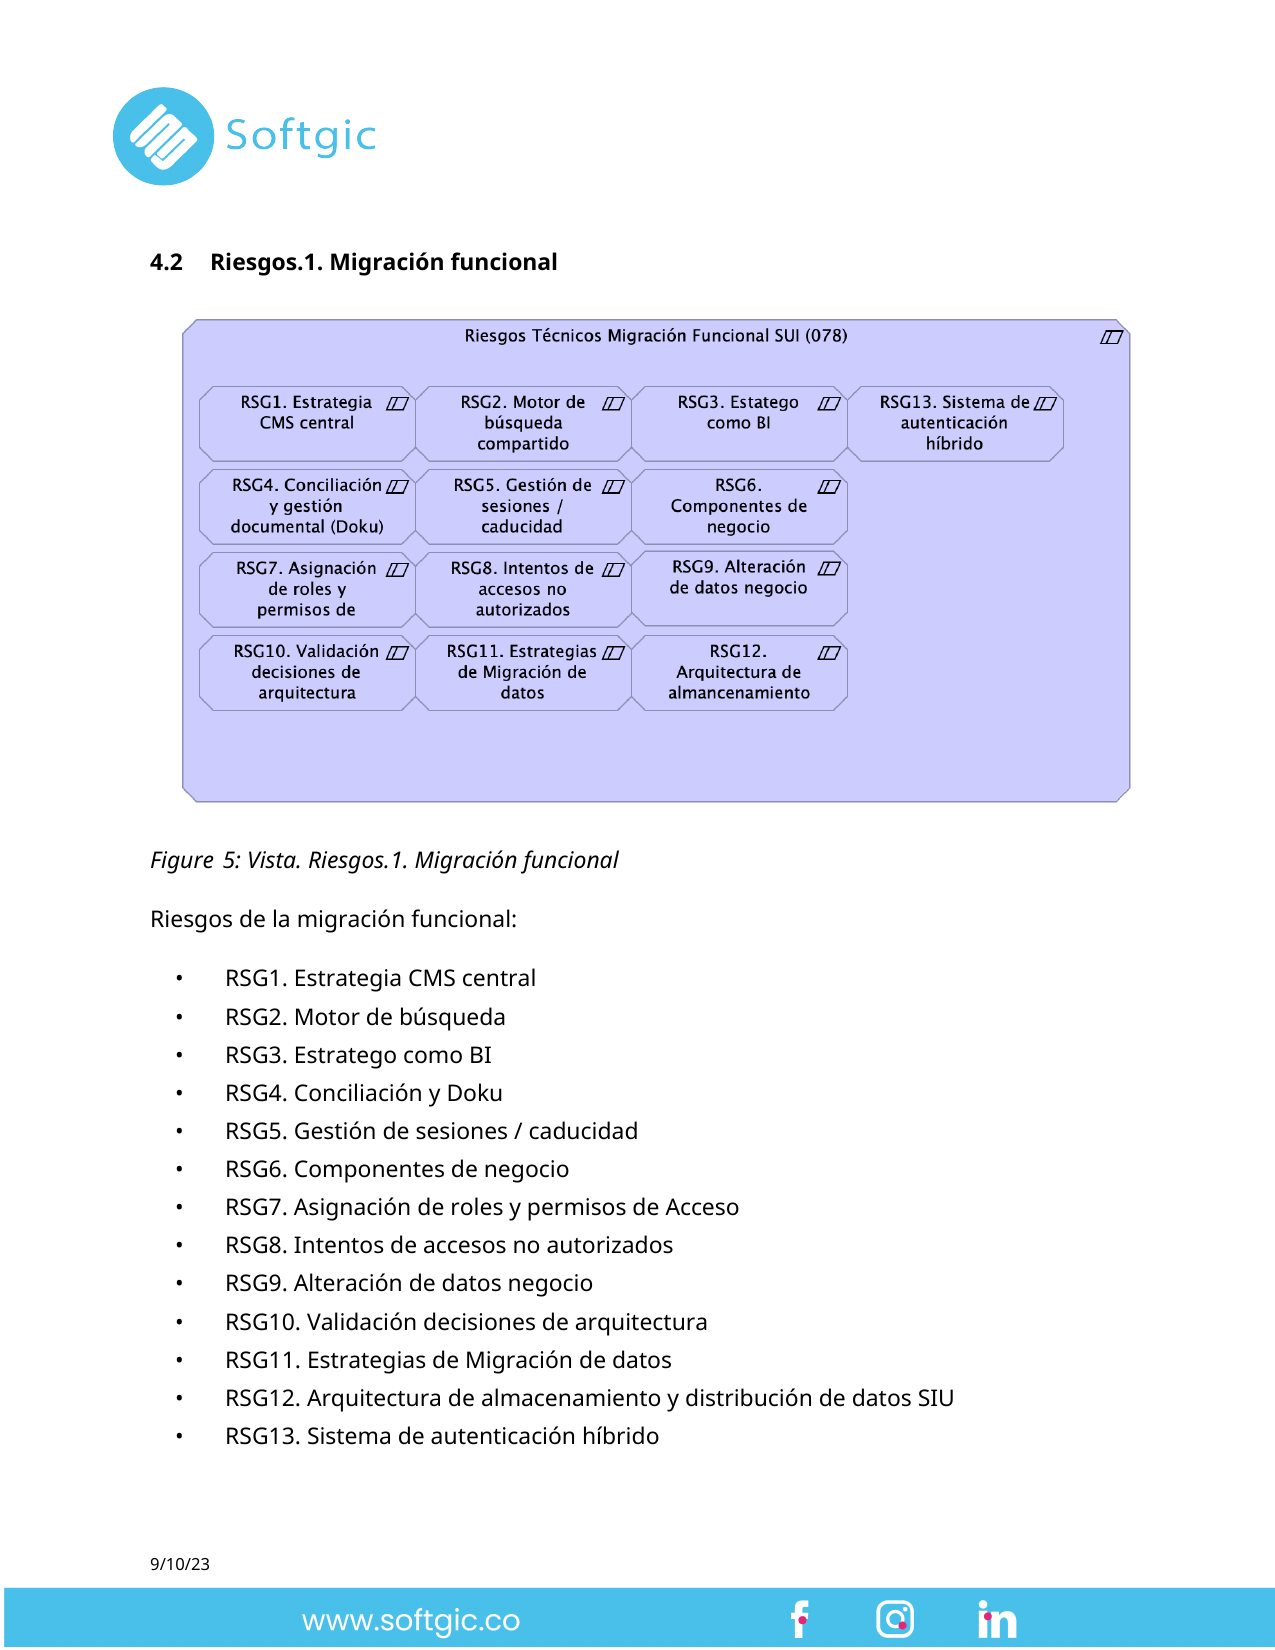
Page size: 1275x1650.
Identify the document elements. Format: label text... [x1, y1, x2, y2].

list RSG12. Arquitectura de almacenamiento y distribución de datos SIU [175, 1382, 1125, 1413]
list RSG11. Estrategias de Migración de datos [175, 1343, 1125, 1375]
list RSG9. Alteración de datos negocio [175, 1267, 1125, 1298]
list RSG2. Motor de búsqueda [175, 1000, 1125, 1032]
list RSG7. Asignación de roles y permisos de Acceso [175, 1191, 1125, 1222]
list RSG5. Gestión de sesiones / caducidad [175, 1115, 1125, 1146]
text Figure 5: Vista. Riesgos.1. Migración funcional [150, 843, 1125, 875]
list RSG1. Estrategia CMS central [175, 962, 1125, 993]
list RSG4. Conciliación y Doku [175, 1077, 1125, 1108]
picture [4, 0, 1275, 1647]
list RSG10. Validación decisiones de arquitectura [175, 1305, 1125, 1337]
list RSG8. Intentos de accesos no autorizados [175, 1229, 1125, 1260]
text Riesgos de la migración funcional: [150, 903, 1125, 934]
list RSG3. Estratego como BI [175, 1038, 1125, 1070]
subtitle Riesgos.1. Migración funcional [150, 246, 1125, 277]
list RSG6. Componentes de negocio [175, 1153, 1125, 1184]
list RSG13. Sistema de autenticación híbrido [175, 1420, 1125, 1451]
